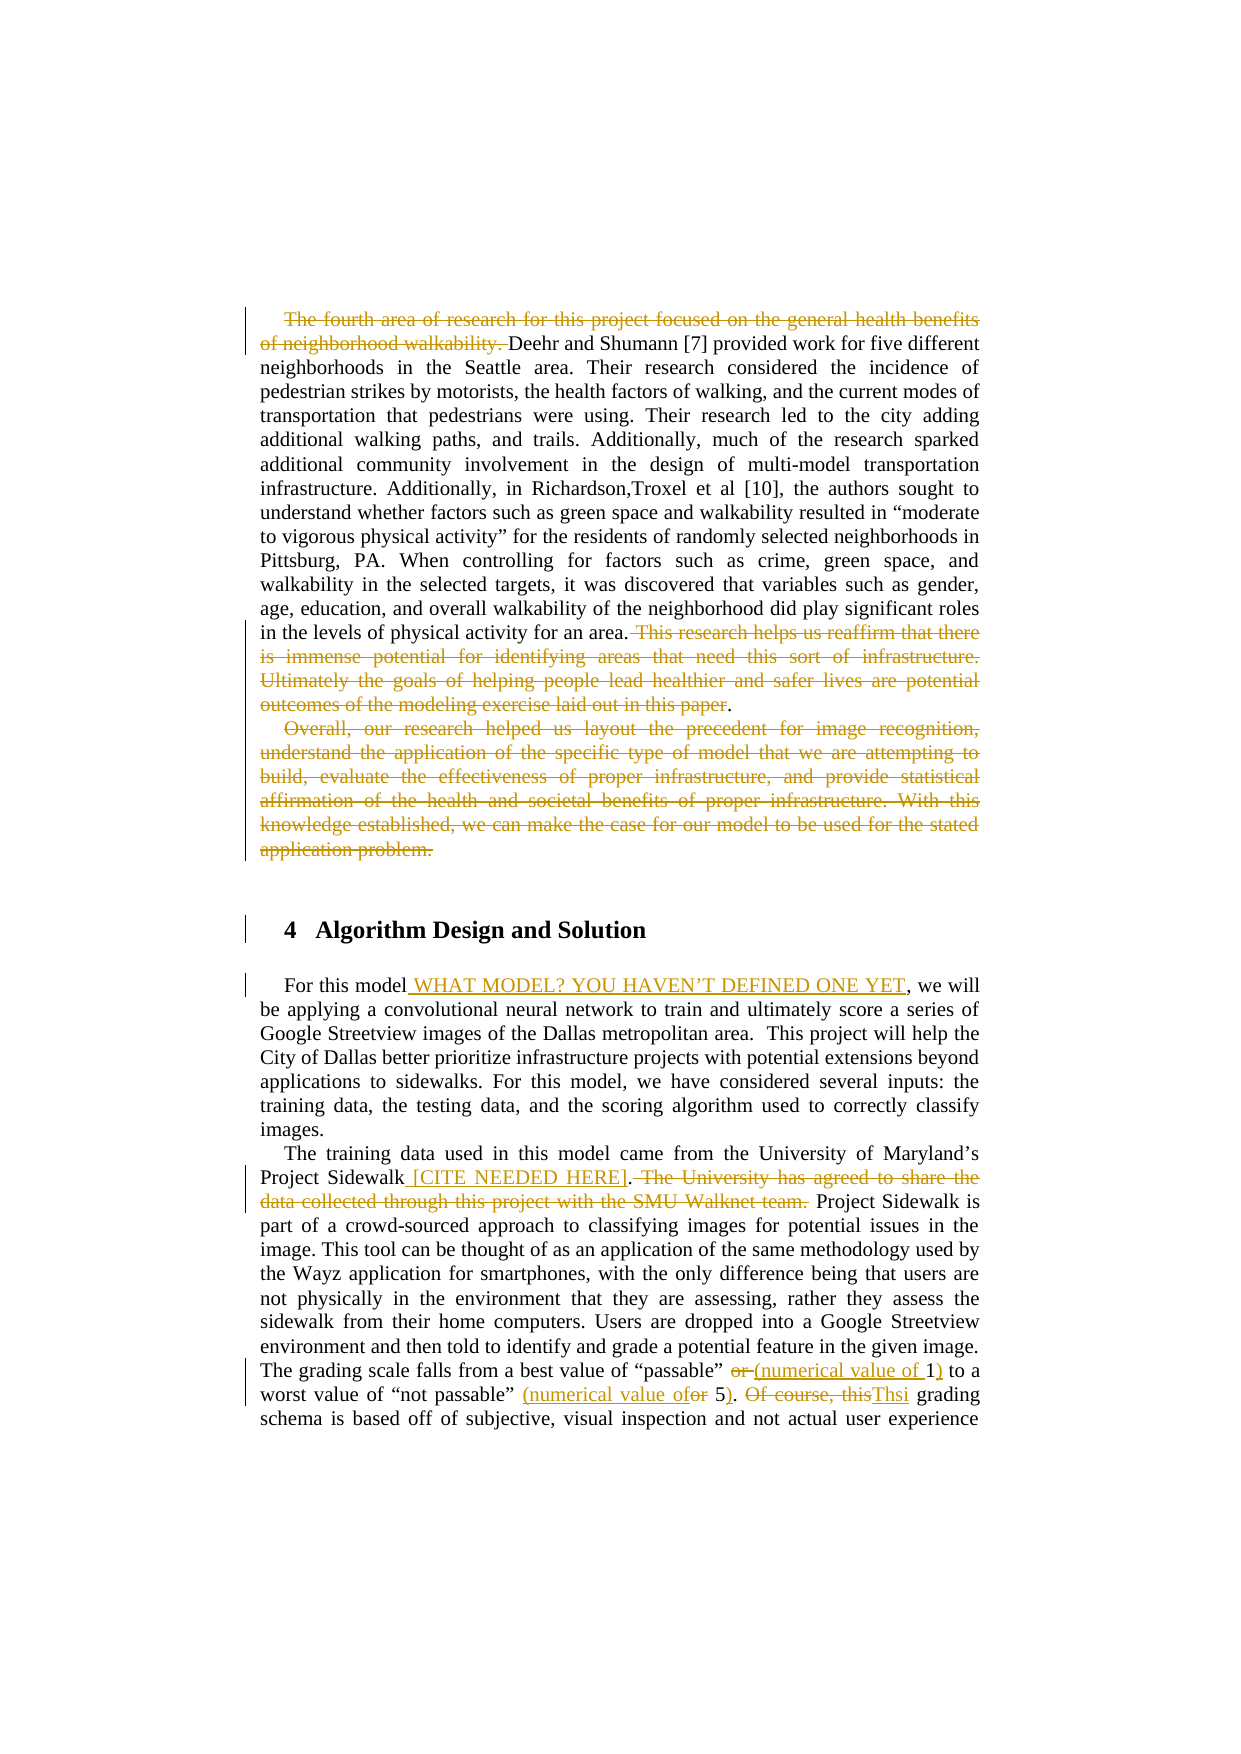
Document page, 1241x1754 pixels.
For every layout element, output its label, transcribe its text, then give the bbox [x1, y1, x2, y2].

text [260, 1141, 980, 1430]
subtitle 4 Algorithm Design and Solution [260, 915, 980, 943]
text For this model, we will be applying a convolutional neural network to train and ultimately score a series of Google Streetview images of the Dallas metropolitan area. This project will help the City of Dallas better prioritize infrastructure projects with potential extensions beyond applications to sidewalks. For this model, we have considered several inputs: the training data, the testing data, and the scoring algorithm used to correctly classify images. [260, 973, 980, 1141]
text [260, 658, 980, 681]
text Deehr and Shumann [7] provided work for five different neighborhoods in the Seattle area. Their research considered the incidence of pedestrian strikes by motorists, the health factors of walking, and the current modes of transportation that pedestrians were using. Their research led to the city adding additional walking paths, and trails. Additionally, much of the research sparked additional community involvement in the design of multi-model transportation infrastructure. Additionally, in Richardson,Troxel et al [10], the authors sought to understand whether factors such as green space and walkability resulted in “moderate to vigorous physical activity” for the residents of randomly selected neighborhoods in Pittsburg, PA. When controlling for factors such as crime, green space, and walkability in the selected targets, it was discovered that variables such as gender, age, education, and overall walkability of the neighborhood did play significant roles in the levels of physical activity for an area.. [260, 307, 980, 657]
